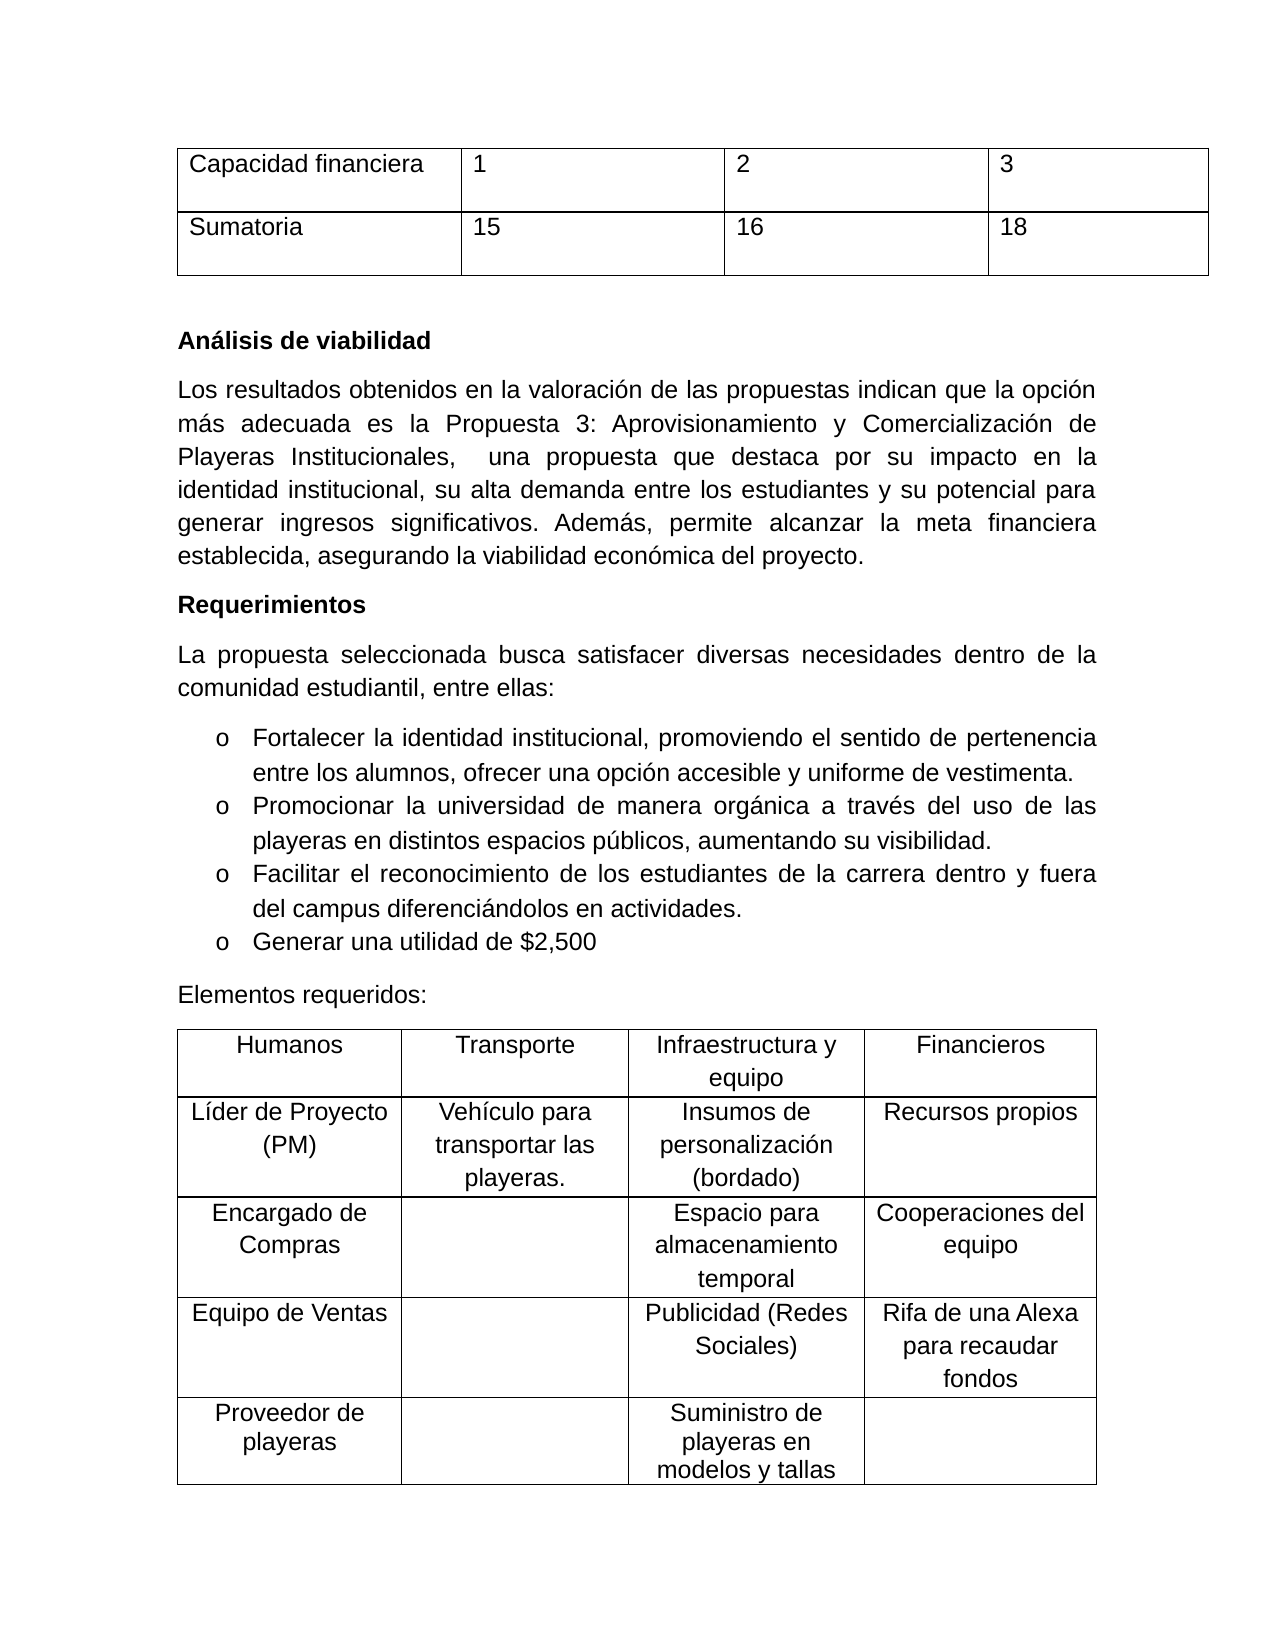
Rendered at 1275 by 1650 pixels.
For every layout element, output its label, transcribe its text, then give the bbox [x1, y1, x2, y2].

table_cell 1 [462, 149, 724, 211]
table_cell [178, 1398, 401, 1484]
table_cell Sumatoria [178, 213, 461, 275]
table_header Humanos [178, 1030, 401, 1096]
table_cell Capacidad financiera [178, 149, 461, 211]
text Análisis de viabilidad [177, 326, 1098, 354]
table_header Financieros [865, 1030, 1096, 1096]
table_cell Equipo de Ventas [178, 1298, 401, 1397]
table_cell [865, 1398, 1096, 1484]
table_cell 18 [989, 213, 1208, 275]
list Fortalecer la identidad institucional, promoviendo el sentido de pertenencia entre los alumnos, ofrecer una opción accesible y uniforme de vestimenta. [215, 723, 1098, 787]
text Requerimientos [177, 590, 1098, 619]
table_cell Encargado de Compras [178, 1198, 401, 1297]
table_header Transporte [402, 1030, 628, 1096]
text La propuesta seleccionada busca satisfacer diversas necesidades dentro de la comunidad estudiantil, entre ellas: [177, 640, 1098, 702]
table_cell [402, 1398, 628, 1484]
text Los resultados obtenidos en la valoración de las propuestas indican que la opción más adecuada es la Propuesta 3: Aprovisionamiento y Comercialización de Playeras Institucionales, una propuesta que destaca por su impacto en la identidad institucional, su alta demanda entre los estudiantes y su potencial para generar ingresos significativos. Además, permite alcanzar la meta financiera establecida, asegurando la viabilidad económica del proyecto. [177, 376, 1098, 569]
table_header Infraestructura y equipo [629, 1030, 864, 1096]
table_cell Cooperaciones del equipo [865, 1198, 1096, 1297]
list Generar una utilidad de $2,500 [215, 927, 1098, 958]
table_cell [402, 1198, 628, 1297]
table_cell 15 [462, 213, 724, 275]
table_cell 16 [725, 213, 988, 275]
list Promocionar la universidad de manera orgánica a través del uso de las playeras en distintos espacios públicos, aumentando su visibilidad. [215, 791, 1098, 855]
table_cell Líder de Proyecto (PM) [178, 1098, 401, 1196]
table_cell Vehículo para transportar las playeras. [402, 1098, 628, 1196]
table_cell 3 [989, 149, 1208, 211]
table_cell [629, 1398, 864, 1484]
table_cell Insumos de personalización (bordado) [629, 1098, 864, 1196]
list Facilitar el reconocimiento de los estudiantes de la carrera dentro y fuera del campus diferenciándolos en actividades. [215, 859, 1098, 923]
table_cell Recursos propios [865, 1098, 1096, 1196]
table_cell Publicidad (Redes Sociales) [629, 1298, 864, 1397]
table_cell Rifa de una Alexa para recaudar fondos [865, 1298, 1096, 1397]
text Elementos requeridos: [177, 979, 1098, 1008]
table_cell 2 [725, 149, 988, 211]
table_cell [402, 1298, 628, 1397]
table_cell Espacio para almacenamiento temporal [629, 1198, 864, 1297]
